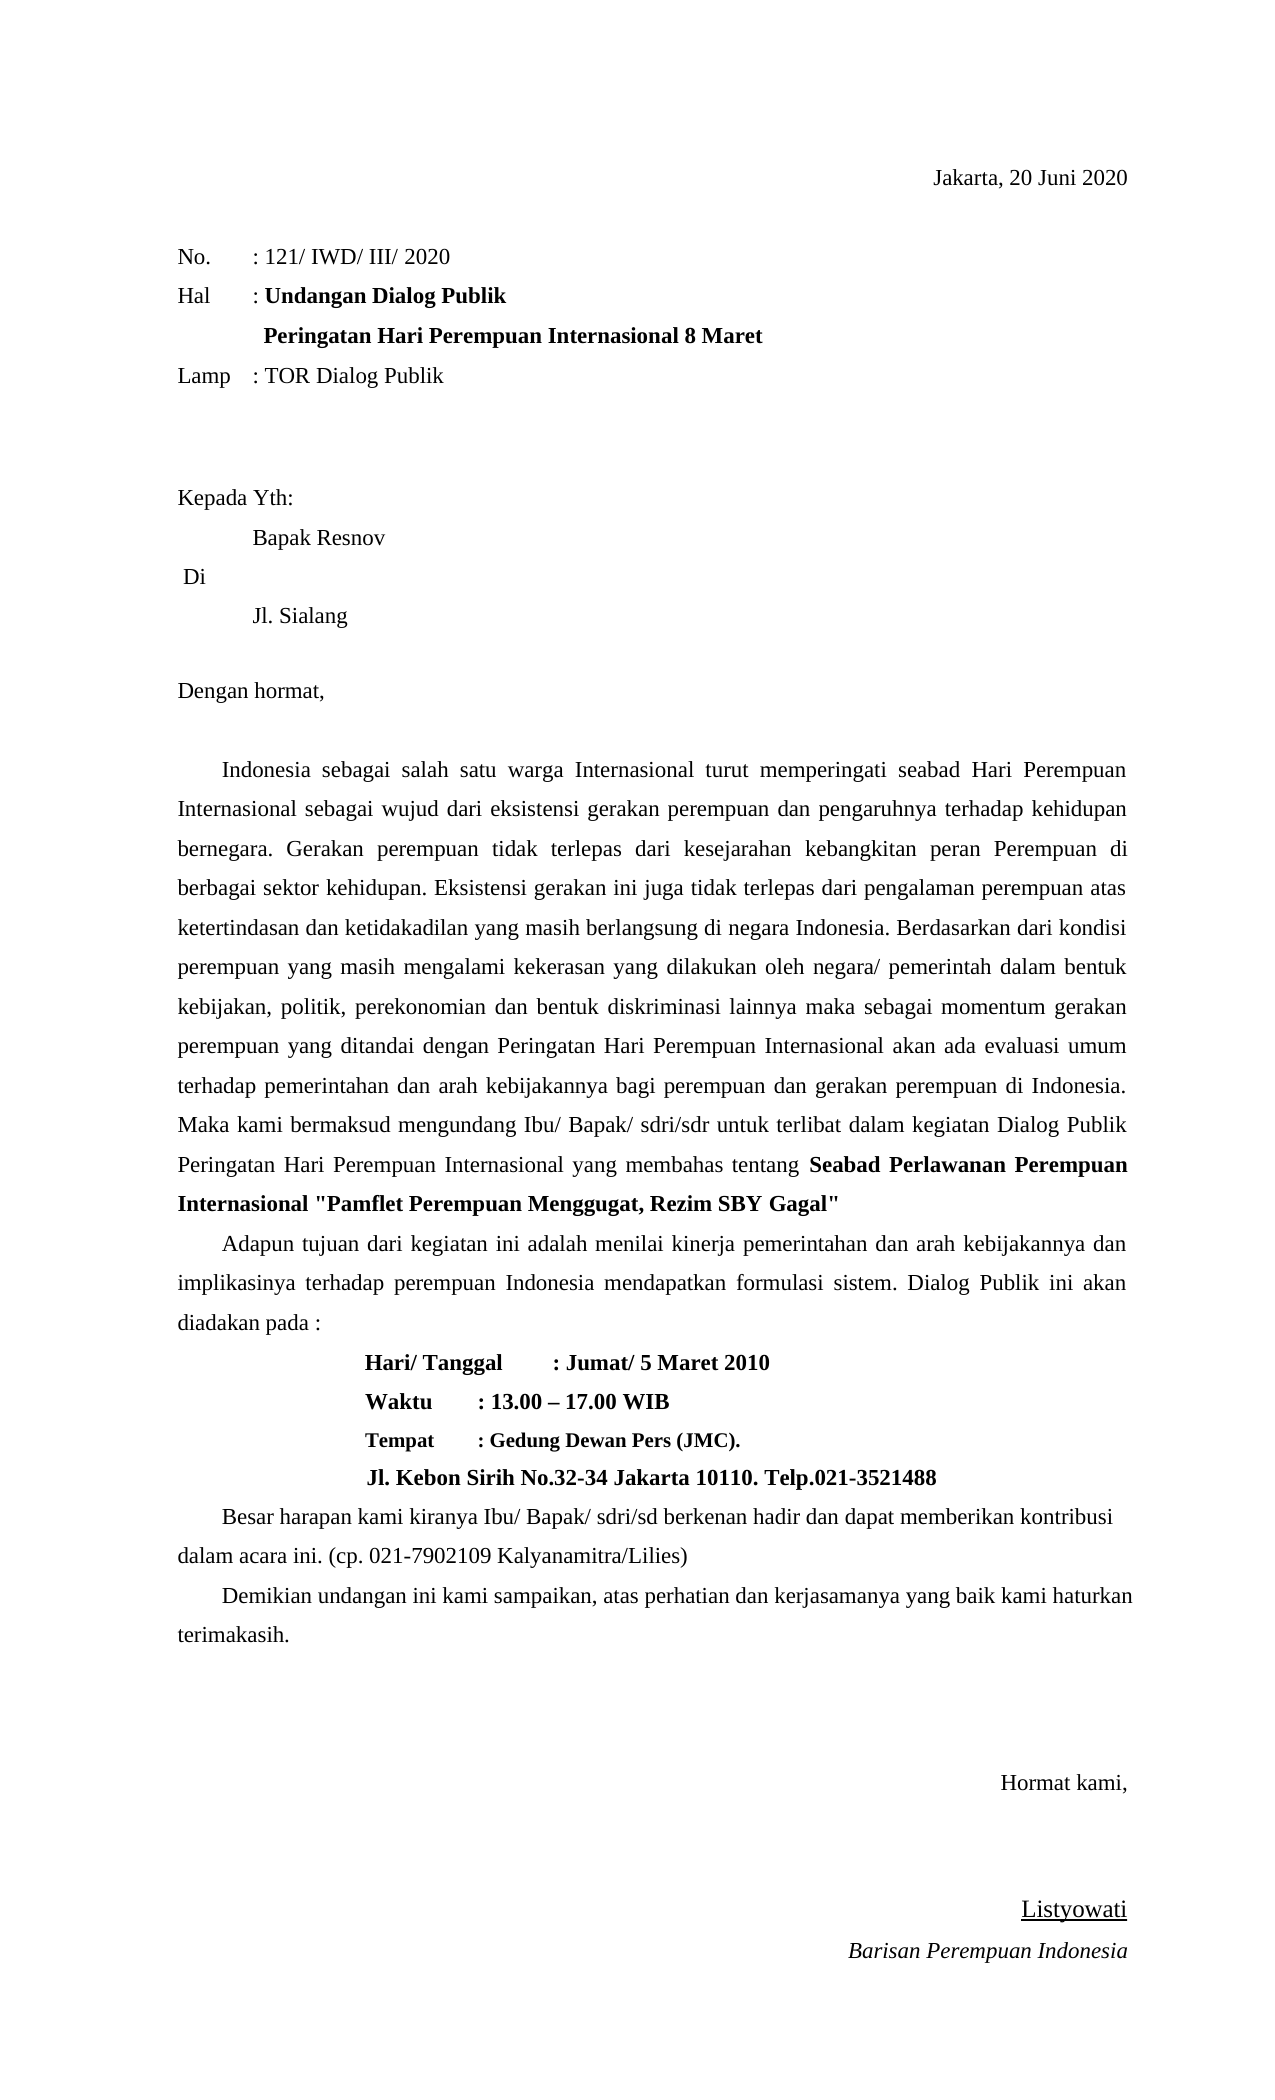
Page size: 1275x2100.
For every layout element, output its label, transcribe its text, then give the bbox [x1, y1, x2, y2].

subtitle Jl. Kebon Sirih No.32-34 Jakarta 10110. Telp.021-3521488 [366, 1463, 1217, 1490]
text Bapak Resnov [252, 523, 1217, 550]
text Besar harapan kami kiranya Ibu/ Bapak/ sdri/sd berkenan hadir dan dapat memberikan kontribusi dalam acara ini. (cp. 021-7902109 Kalyanamitra/Lilies) [177, 1503, 1136, 1569]
text Hormat kami, [42, 1768, 1127, 1795]
text Barisan Perempuan Indonesia [42, 1937, 1128, 1964]
text Demikian undangan ini kami sampaikan, atas perhatian dan kerjasamanya yang baik kami haturkan terimakasih. [177, 1582, 1136, 1648]
text Adapun tujuan dari kegiatan ini adalah menilai kinerja pemerintahan dan arah kebijakannya dan implikasinya terhadap perempuan Indonesia mendapatkan formulasi sistem. Dialog Publik ini akan diadakan pada : [177, 1229, 1128, 1335]
text Di [183, 563, 1217, 589]
text Jakarta, 20 Juni 2020 [42, 164, 1128, 190]
subtitle Peringatan Hari Perempuan Internasional 8 Maret [263, 322, 1217, 349]
subtitle Hari/ Tanggal : Jumat/ 5 Maret 2010 Waktu : 13.00 – 17.00 WIB [364, 1348, 771, 1414]
text Tempat : Gedung Dewan Pers (JMC). [365, 1427, 1217, 1452]
text No. : 121/ IWD/ III/ 2020 [177, 243, 1217, 269]
text Kepada Yth: [177, 484, 1217, 510]
text Lamp : TOR Dialog Publik [177, 362, 1217, 388]
text Indonesia sebagai salah satu warga Internasional turut memperingati seabad Hari Perempuan Internasional sebagai wujud dari eksistensi gerakan perempuan dan pengaruhnya terhadap kehidupan bernegara. Gerakan perempuan tidak terlepas dari kesejarahan kebangkitan peran Perempuan di berbagai sektor kehidupan. Eksistensi gerakan ini juga tidak terlepas dari pengalaman perempuan atas ketertindasan dan ketidakadilan yang masih berlangsung di negara Indonesia. Berdasarkan dari kondisi perempuan yang masih mengalami kekerasan yang dilakukan oleh negara/ pemerintah dalam bentuk kebijakan, politik, perekonomian dan bentuk diskriminasi lainnya maka sebagai momentum gerakan perempuan yang ditandai dengan Peringatan Hari Perempuan Internasional akan ada evaluasi umum terhadap pemerintahan dan arah kebijakannya bagi perempuan dan gerakan perempuan di Indonesia. Maka kami bermaksud mengundang Ibu/ Bapak/ sdri/sdr untuk terlibat dalam kegiatan Dialog Publik Peringatan Hari Perempuan Internasional yang membahas tentang Seabad Perlawanan Perempuan Internasional "Pamflet Perempuan Menggugat, Rezim SBY Gagal" [177, 756, 1128, 1216]
text Hal : Undangan Dialog Publik [177, 282, 1217, 309]
text Dengan hormat, [177, 677, 1217, 703]
text Jl. Sialang [252, 603, 1217, 629]
text Listyowati [42, 1894, 1127, 1923]
